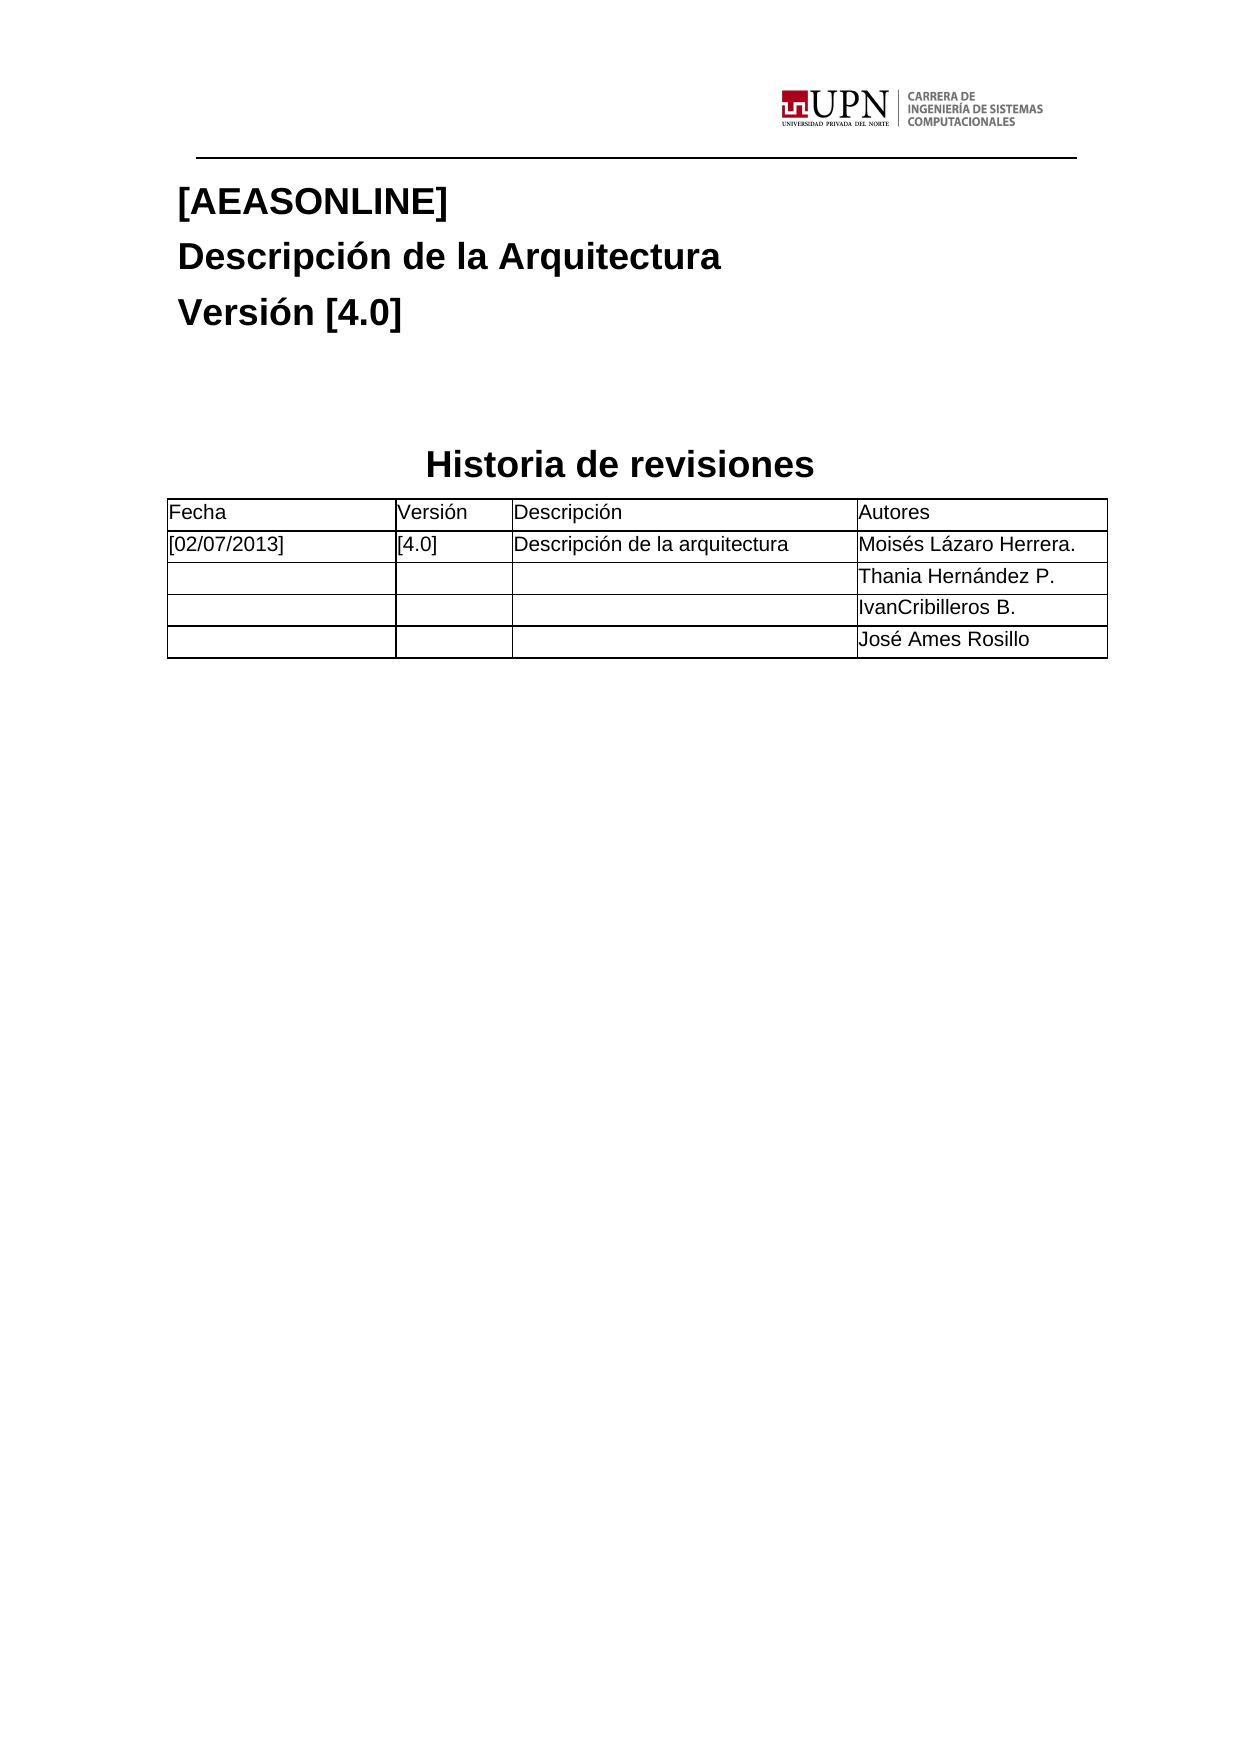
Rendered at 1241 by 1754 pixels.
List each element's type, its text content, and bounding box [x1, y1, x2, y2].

table_cell José Ames Rosillo [858, 627, 1107, 657]
table_header Fecha [168, 500, 395, 530]
table_cell [168, 563, 395, 594]
table_cell [02/07/2013] [168, 532, 395, 562]
table_cell Moisés Lázaro Herrera. [858, 532, 1107, 562]
table_header Versión [397, 500, 512, 530]
table_cell [4.0] [397, 532, 512, 562]
table_cell [397, 563, 512, 594]
table_cell [513, 595, 857, 625]
table_cell [513, 627, 857, 657]
table_cell [513, 563, 857, 594]
text [AEASONLINE] [177, 179, 1063, 222]
table_header Descripción [513, 500, 857, 530]
table_cell [168, 627, 395, 657]
table_cell [397, 627, 512, 657]
text Descripción de la Arquitectura [177, 234, 1063, 278]
table_cell Thania Hernández P. [858, 563, 1107, 594]
table_cell [397, 595, 512, 625]
table_cell [168, 595, 395, 625]
table_cell Descripción de la arquitectura [513, 532, 857, 562]
text Historia de revisiones [177, 443, 1063, 486]
text Versión [4.0] [177, 290, 1063, 333]
table_cell IvanCribilleros B. [858, 595, 1107, 625]
picture [766, 73, 1064, 143]
table_header Autores [858, 500, 1107, 530]
